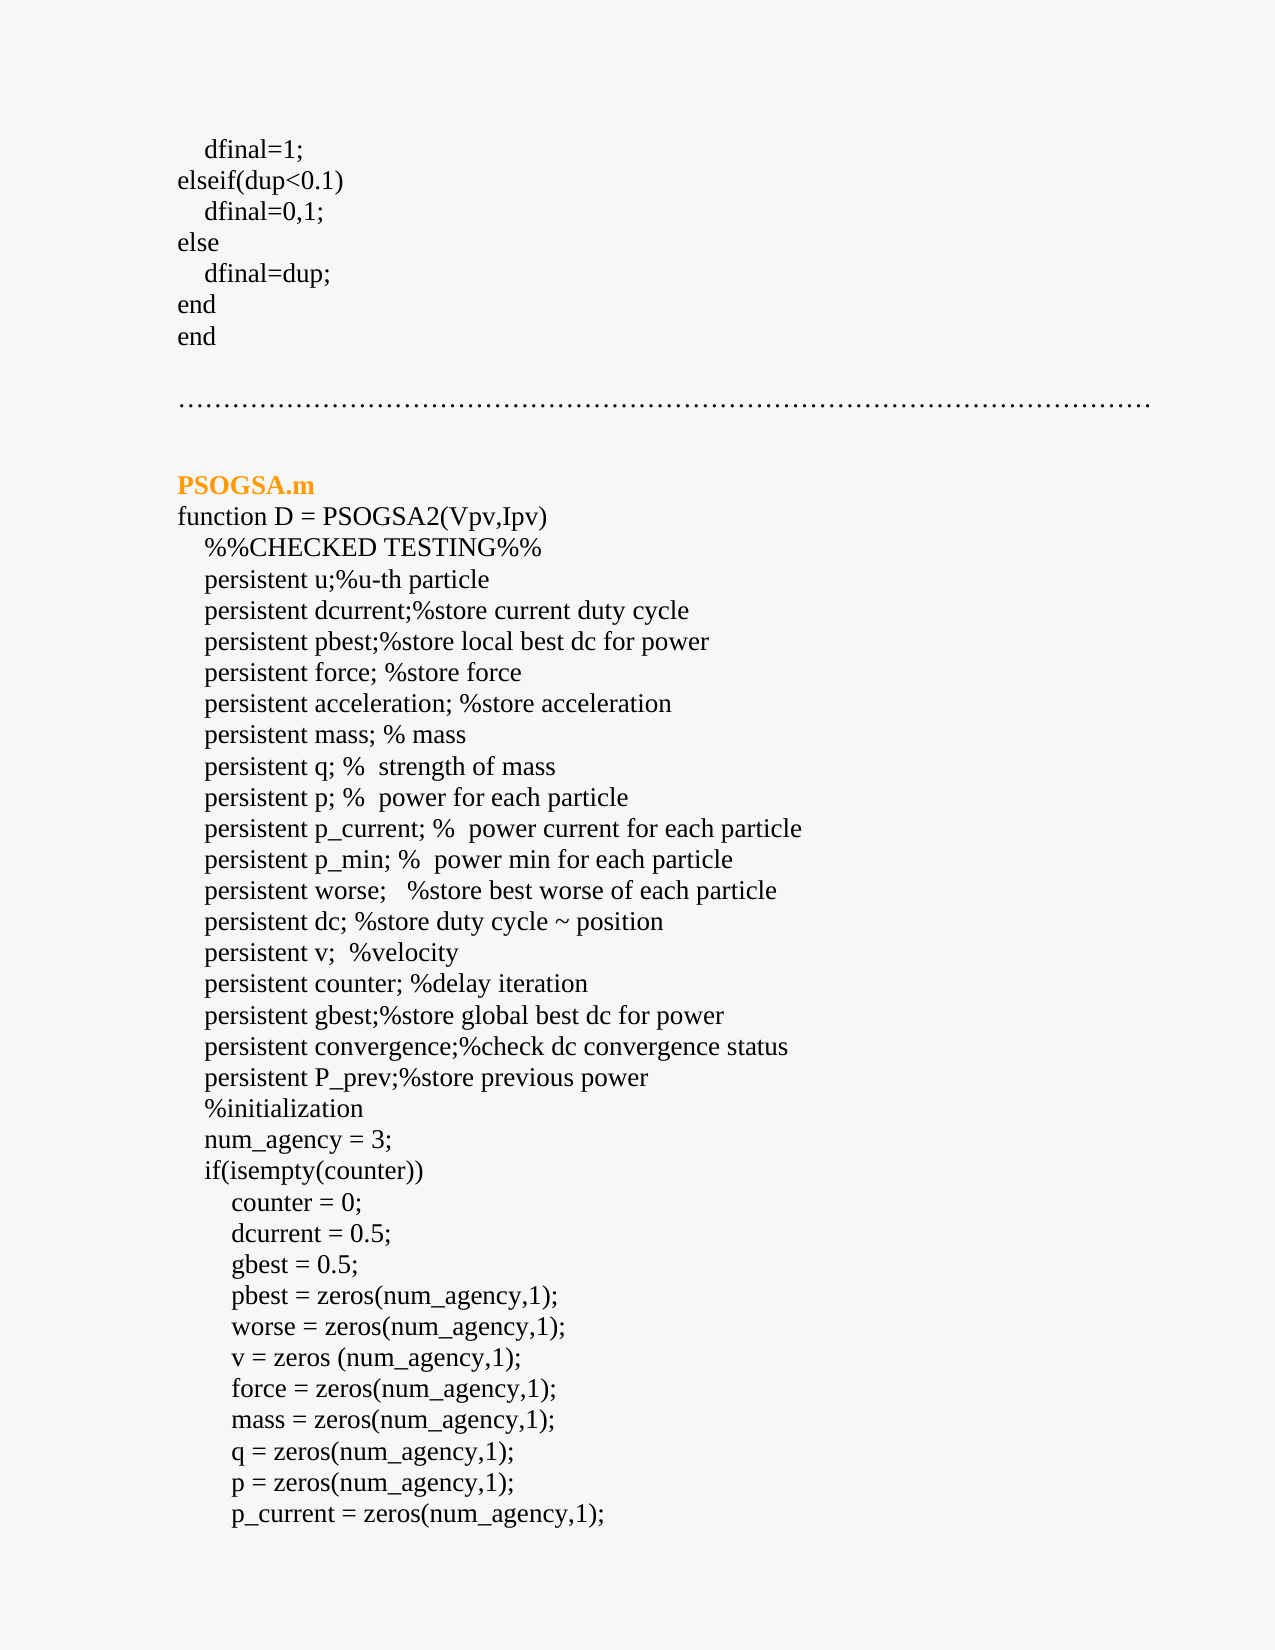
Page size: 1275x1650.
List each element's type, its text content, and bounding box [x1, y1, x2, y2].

text pbest = zeros(num_agency,1); [177, 1279, 1157, 1310]
text end [177, 288, 1157, 320]
text dfinal=1; [177, 133, 1157, 164]
text persistent dc; %store duty cycle ~ position [177, 905, 1157, 936]
text persistent dcurrent;%store current duty cycle [177, 594, 1157, 625]
text elseif(dup<0.1) [177, 164, 1157, 195]
text worse = zeros(num_agency,1); [177, 1310, 1157, 1341]
text dfinal=dup; [177, 257, 1157, 288]
text persistent u;%u-th particle [177, 563, 1157, 594]
text persistent counter; %delay iteration [177, 968, 1157, 999]
text persistent p; % power for each particle [177, 781, 1157, 812]
text else [177, 226, 1157, 257]
text persistent p_min; % power min for each particle [177, 843, 1157, 874]
text end [177, 320, 1157, 351]
text force = zeros(num_agency,1); [177, 1372, 1157, 1404]
text p = zeros(num_agency,1); [177, 1466, 1157, 1497]
subtitle PSOGSA.m [177, 469, 1157, 500]
text mass = zeros(num_agency,1); [177, 1404, 1157, 1435]
text p_current = zeros(num_agency,1); [177, 1497, 1157, 1528]
text persistent q; % strength of mass [177, 749, 1157, 781]
text if(isempty(counter)) [177, 1154, 1157, 1186]
text dcurrent = 0.5; [177, 1217, 1157, 1248]
text persistent pbest;%store local best dc for power [177, 625, 1157, 656]
text persistent gbest;%store global best dc for power [177, 999, 1157, 1030]
text persistent convergence;%check dc convergence status [177, 1030, 1157, 1061]
text num_agency = 3; [177, 1123, 1157, 1154]
text ……………………………………………………………………………………………… [177, 382, 1157, 413]
text persistent mass; % mass [177, 718, 1157, 749]
text q = zeros(num_agency,1); [177, 1435, 1157, 1466]
text counter = 0; [177, 1186, 1157, 1217]
text persistent acceleration; %store acceleration [177, 687, 1157, 718]
text persistent v; %velocity [177, 936, 1157, 968]
text persistent worse; %store best worse of each particle [177, 874, 1157, 905]
text gbest = 0.5; [177, 1248, 1157, 1279]
text %%CHECKED TESTING%% [177, 532, 1157, 563]
text dfinal=0,1; [177, 195, 1157, 226]
text %initialization [177, 1092, 1157, 1123]
text persistent force; %store force [177, 656, 1157, 687]
text function D = PSOGSA2(Vpv,Ipv) [177, 500, 1157, 532]
text persistent P_prev;%store previous power [177, 1061, 1157, 1092]
text persistent p_current; % power current for each particle [177, 812, 1157, 843]
text v = zeros (num_agency,1); [177, 1341, 1157, 1372]
